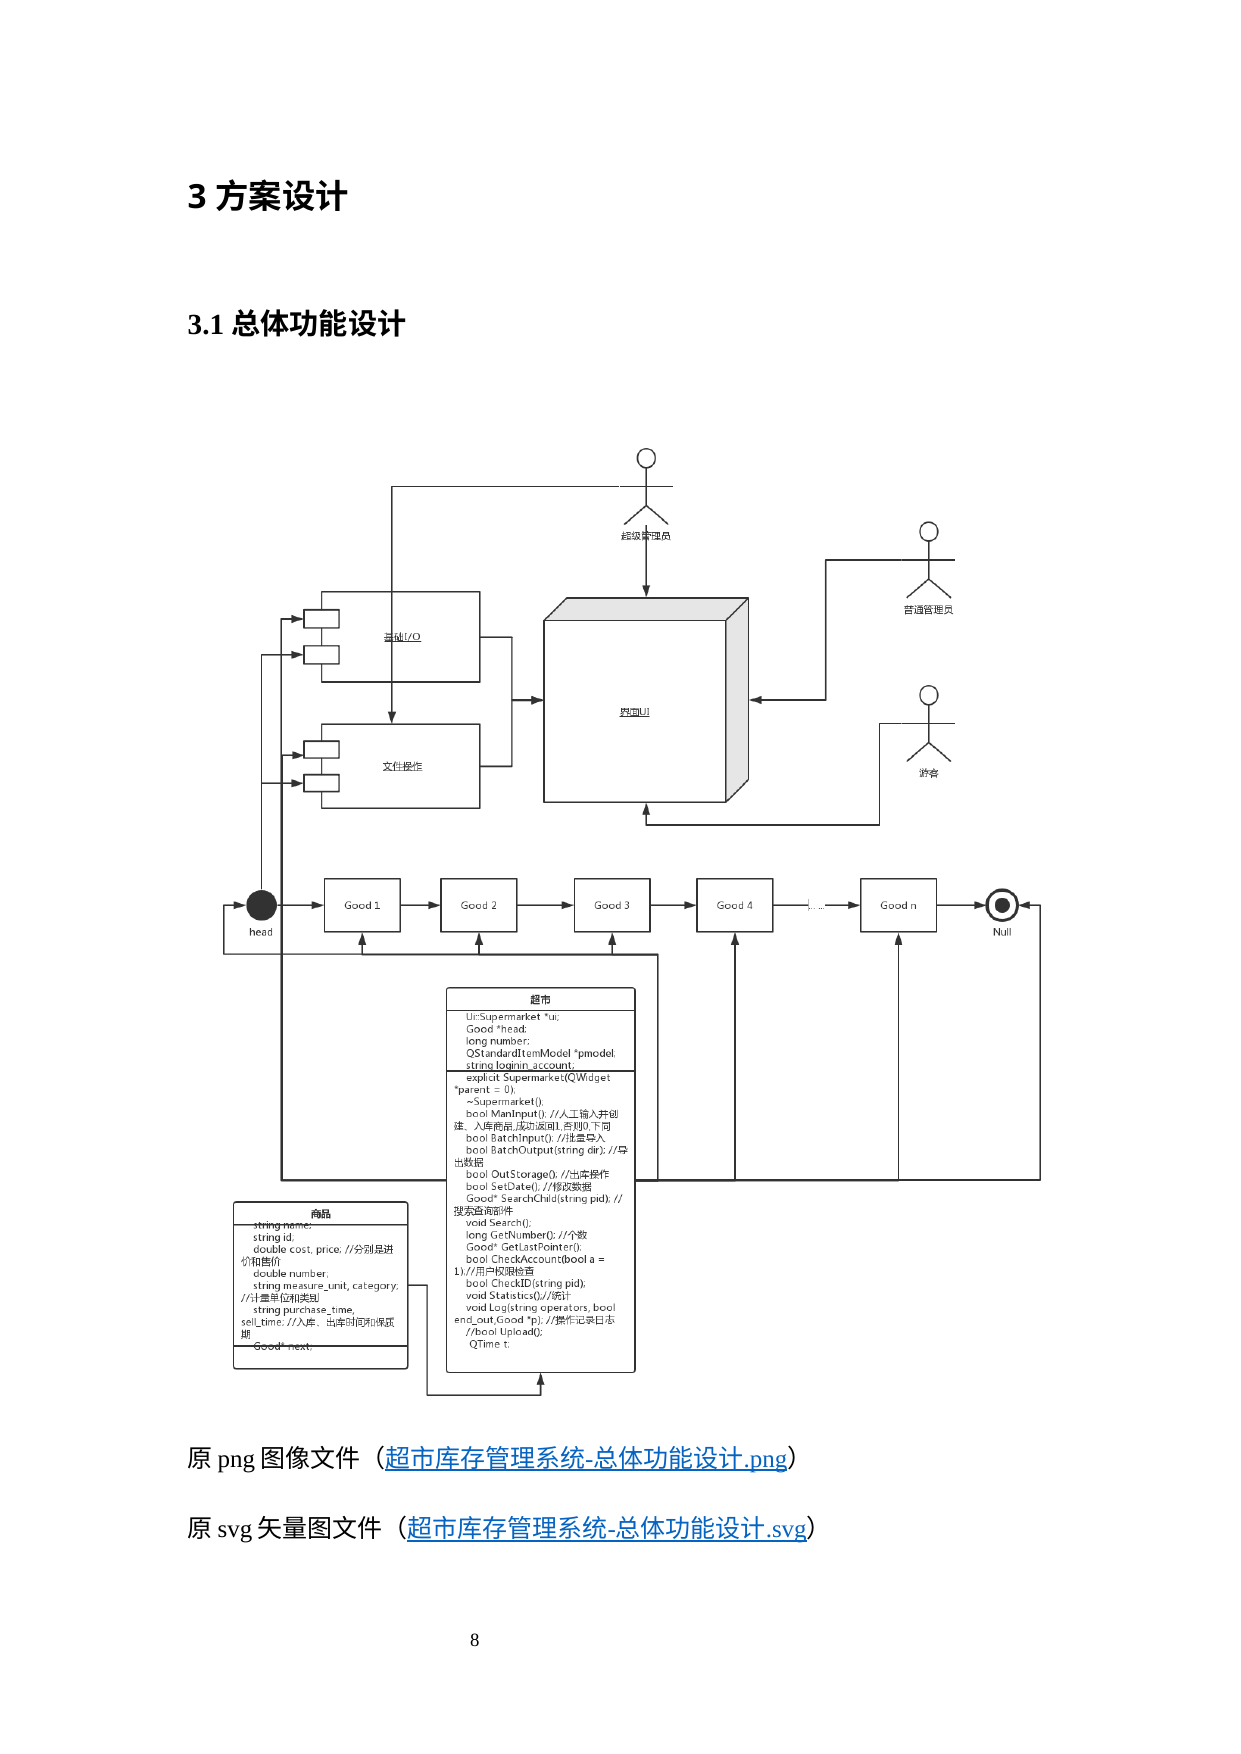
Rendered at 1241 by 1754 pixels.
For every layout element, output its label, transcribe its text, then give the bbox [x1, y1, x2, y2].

subtitle 3 方案设计 [187, 162, 1053, 227]
picture [187, 412, 1064, 1419]
text 原png图像文件（超市库存管理系统-总体功能设计.png） [187, 1424, 1053, 1489]
subtitle 3.1 总体功能设计 [187, 289, 1053, 354]
text 原svg矢量图文件（超市库存管理系统-总体功能设计.svg） [187, 1494, 1053, 1559]
